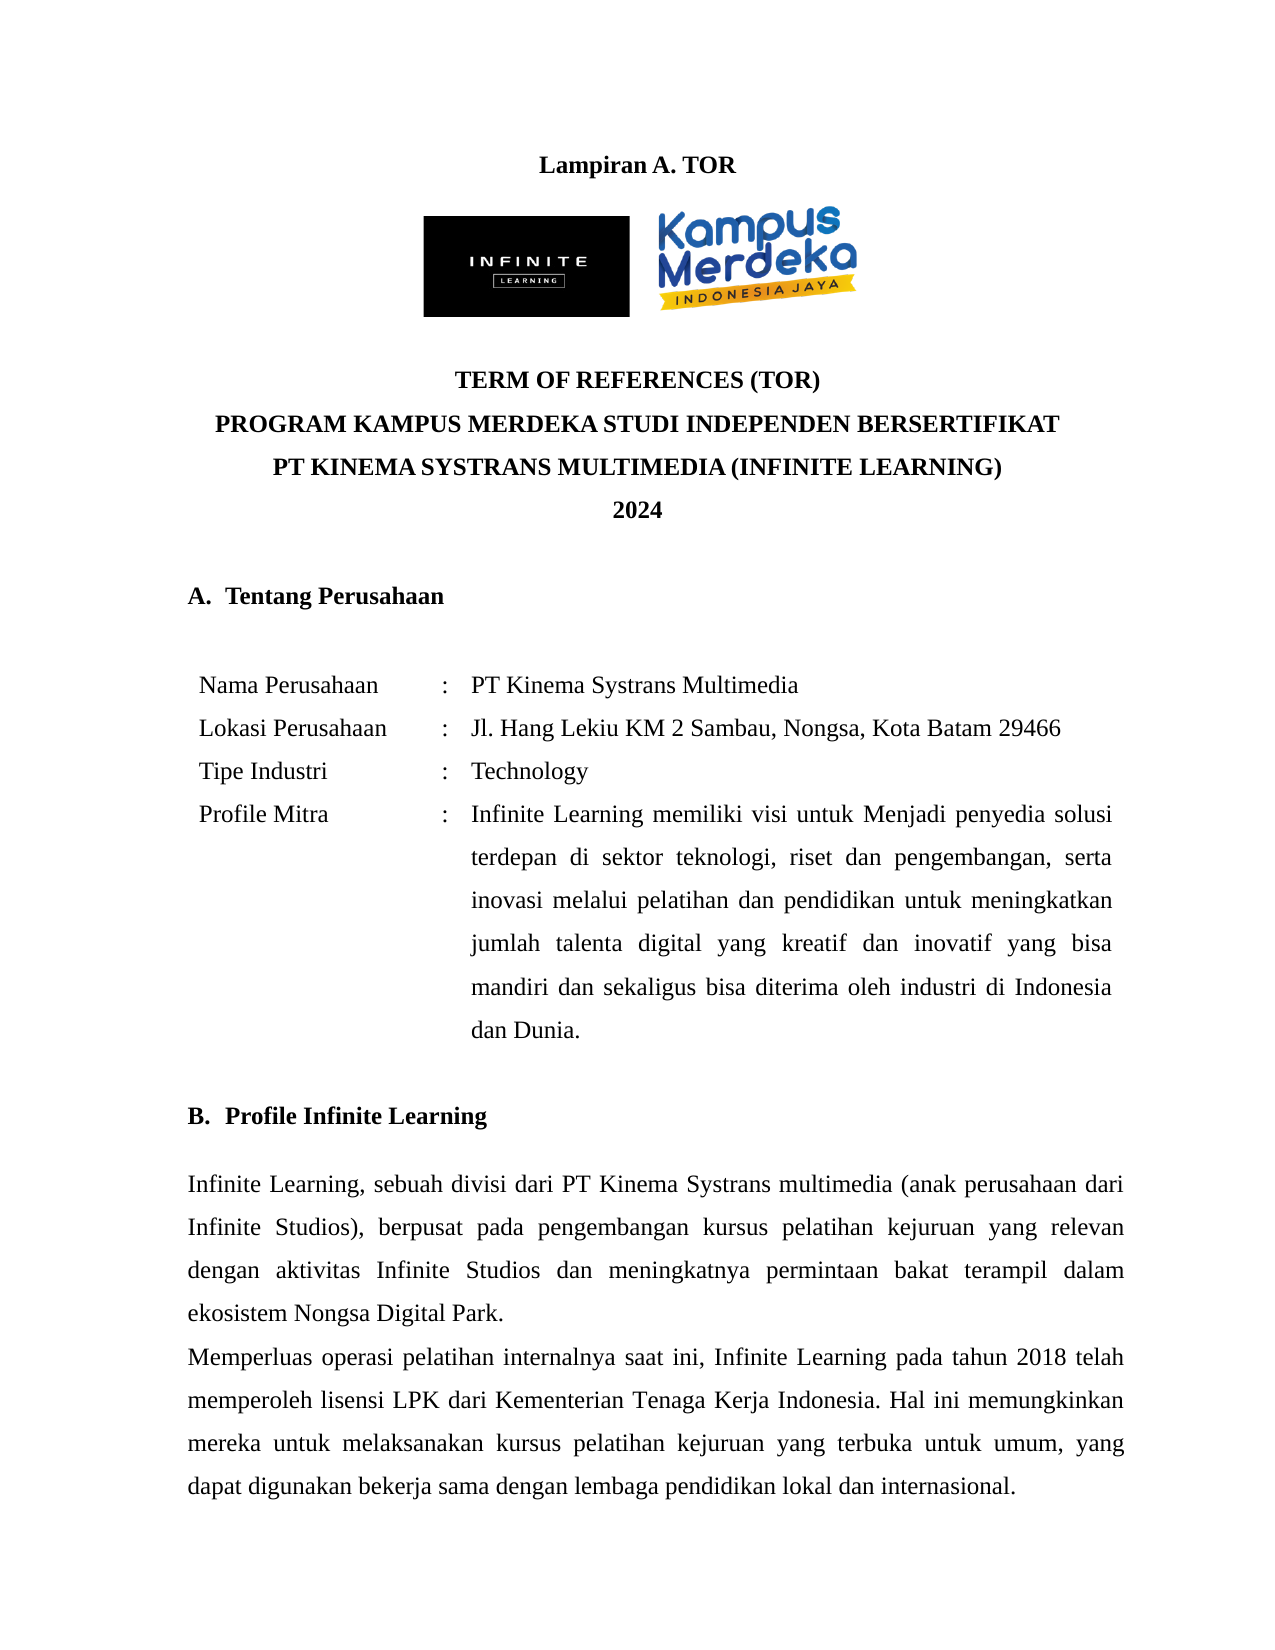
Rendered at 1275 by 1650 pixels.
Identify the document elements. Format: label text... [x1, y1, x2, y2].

text PROGRAM KAMPUS MERDEKA STUDI INDEPENDEN BERSERTIFIKAT [150, 409, 1125, 437]
text Infinite Learning, sebuah divisi dari PT Kinema Systrans multimedia (anak perusahaan dari Infinite Studios), berpusat pada pengembangan kursus pelatihan kejuruan yang relevan dengan aktivitas Infinite Studios dan meningkatnya permintaan bakat terampil dalam ekosistem Nongsa Digital Park. [187, 1169, 1125, 1327]
picture [423, 216, 630, 317]
list Profile Infinite Learning [187, 1101, 1125, 1130]
table_cell Technology [460, 756, 1124, 799]
table_cell : [430, 713, 459, 756]
table_cell Tipe Industri [188, 756, 430, 799]
text PT KINEMA SYSTRANS MULTIMEDIA (INFINITE LEARNING) [150, 452, 1125, 481]
table_cell : [430, 799, 459, 1058]
table_cell Profile Mitra [188, 799, 430, 1058]
text 2024 [150, 495, 1125, 524]
text TERM OF REFERENCES (TOR) [150, 366, 1125, 394]
table_cell Infinite Learning memiliki visi untuk Menjadi penyedia solusi terdepan di sektor teknologi, riset dan pengembangan, serta inovasi melalui pelatihan dan pendidikan untuk meningkatkan jumlah talenta digital yang kreatif dan inovatif yang bisa mandiri dan sekaligus bisa diterima oleh industri di Indonesia dan Dunia. [460, 799, 1124, 1058]
table_cell Jl. Hang Lekiu KM 2 Sambau, Nongsa, Kota Batam 29466 [460, 713, 1124, 756]
table_cell Lokasi Perusahaan [188, 713, 430, 756]
text Memperluas operasi pelatihan internalnya saat ini, Infinite Learning pada tahun 2018 telah memperoleh lisensi LPK dari Kementerian Tenaga Kerja Indonesia. Hal ini memungkinkan mereka untuk melaksanakan kursus pelatihan kejuruan yang terbuka untuk umum, yang dapat digunakan bekerja sama dengan lembaga pendidikan lokal dan internasional. [187, 1342, 1125, 1500]
table_header PT Kinema Systrans Multimedia [460, 670, 1124, 713]
table_cell : [430, 756, 459, 799]
table_header Nama Perusahaan [188, 670, 430, 713]
table_header : [430, 670, 459, 713]
picture [637, 167, 878, 349]
list Tentang Perusahaan [187, 581, 1125, 610]
text Lampiran A. TOR [150, 150, 1125, 179]
